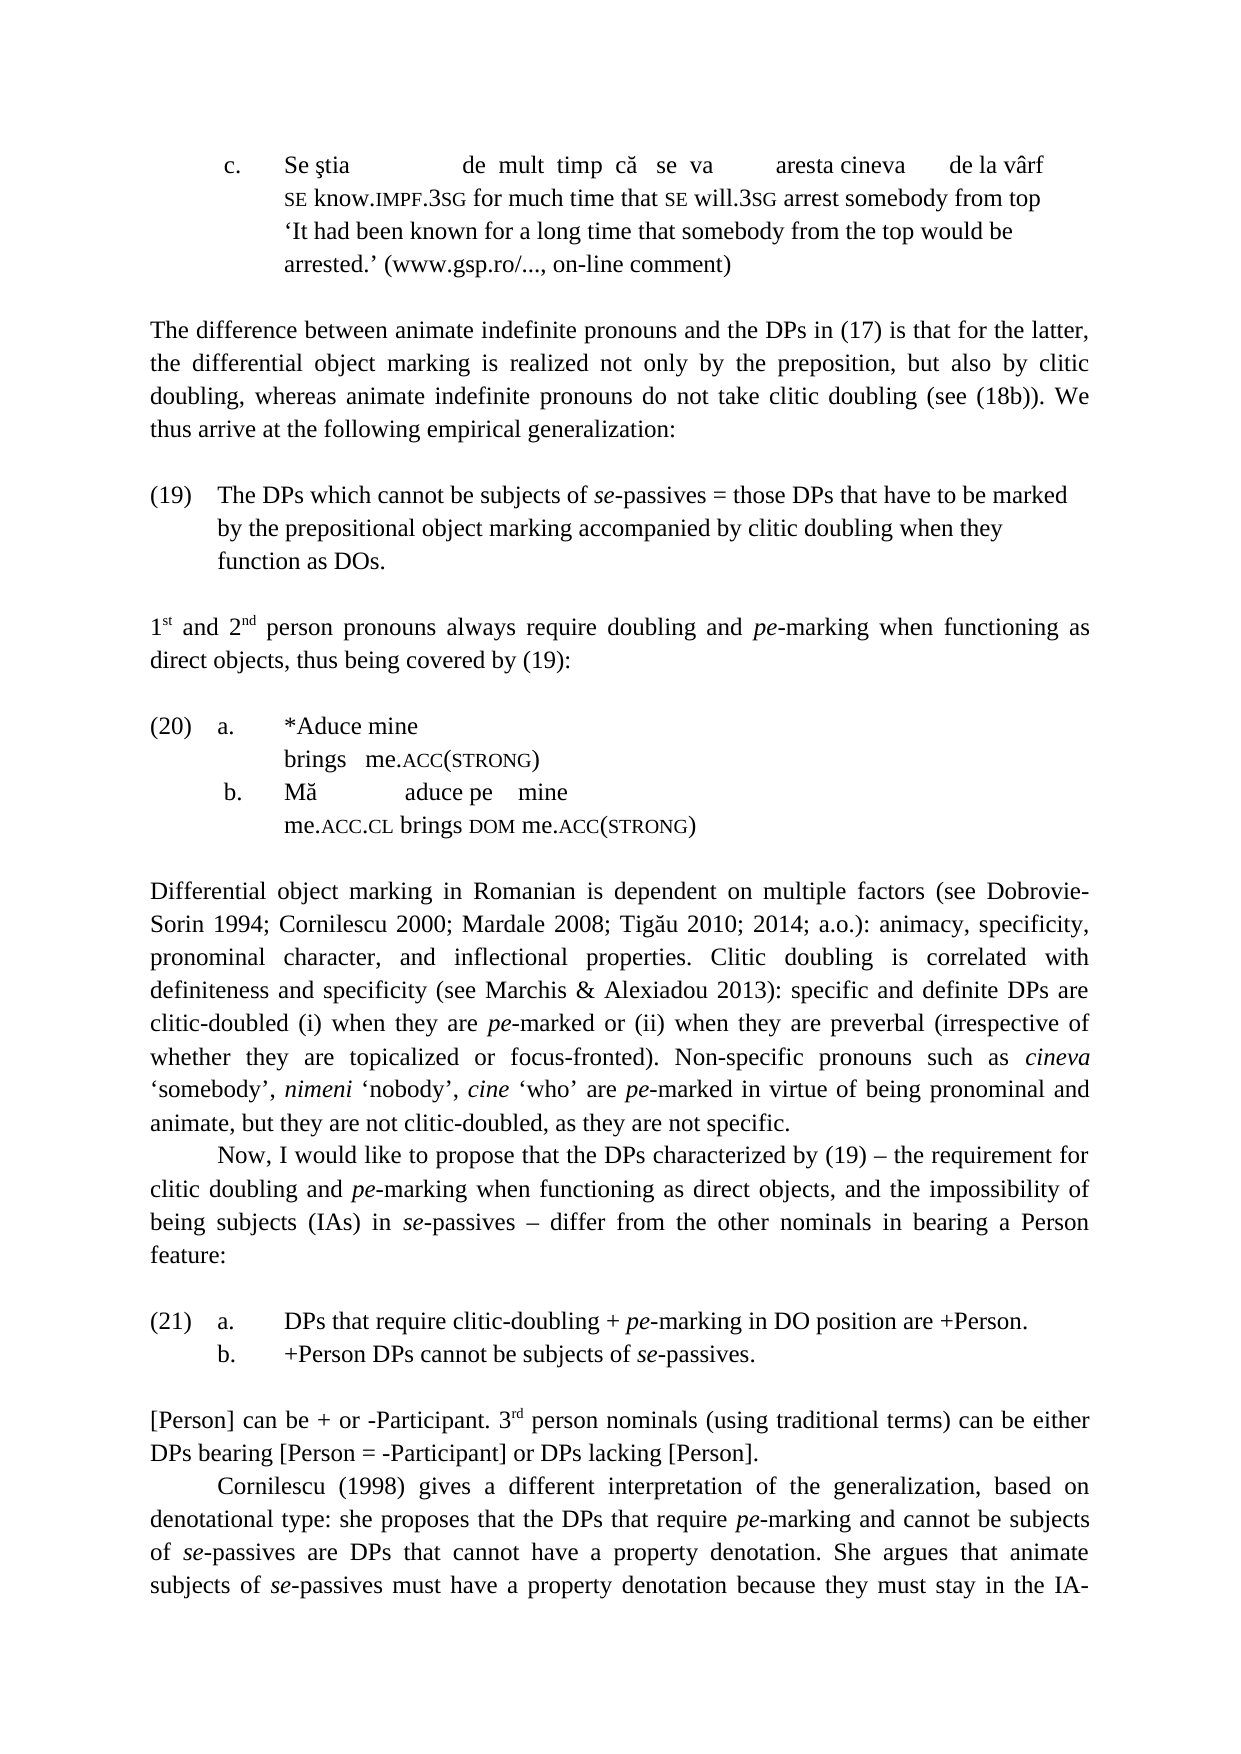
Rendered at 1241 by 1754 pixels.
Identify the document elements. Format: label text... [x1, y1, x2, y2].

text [150, 1471, 1090, 1599]
text se know.impf.3sg for much time that se will.3sg arrest somebody from top [150, 183, 1090, 212]
text c. Se ştia de mult timp că se va aresta cineva de la vârf [150, 150, 1090, 179]
text (20) a. *Aduce mine [150, 711, 1090, 740]
text me.acc.cl brings dom me.acc(strong) [224, 810, 1090, 839]
text Now, I would like to propose that the DPs characterized by (19) – the requirement for clitic doubling and pe-marking when functioning as direct objects, and the impossibility of being subjects (IAs) in se-passives – differ from the other nominals in bearing a Person feature: [150, 1141, 1090, 1268]
text (21) a. DPs that require clitic-doubling + pe-marking in DO position are +Person. [150, 1306, 1090, 1334]
text b. +Person DPs cannot be subjects of se-passives. [150, 1339, 1090, 1367]
text Differential object marking in Romanian is dependent on multiple factors (see Dobrovie-Sorin 1994; Cornilescu 2000; Mardale 2008; Tigău 2010; 2014; a.o.): animacy, specificity, pronominal character, and inflectional properties. Clitic doubling is correlated with definiteness and specificity (see Marchis & Alexiadou 2013): specific and definite DPs are clitic-doubled (i) when they are pe-marked or (ii) when they are preverbal (irrespective of whether they are topicalized or focus-fronted). Non-specific pronouns such as cineva ‘somebody’, nimeni ‘nobody’, cine ‘who’ are pe-marked in virtue of being pronominal and animate, but they are not clitic-doubled, as they are not specific. [150, 876, 1090, 1136]
text ‘It had been known for a long time that somebody from the top would be arrested.’ (www.gsp.ro/..., on-line comment) [284, 216, 1090, 278]
text b. Mă aduce pe mine [224, 777, 1090, 806]
text brings me.acc(strong) [224, 744, 1090, 773]
text (19) The DPs which cannot be subjects of se-passives = those DPs that have to be marked by the prepositional object marking accompanied by clitic doubling when they function as DOs. [150, 480, 1090, 575]
text 1st and 2nd person pronouns always require doubling and pe-marking when functioning as direct objects, thus being covered by (19): [150, 612, 1090, 674]
text [Person] can be + or -Participant. 3rd person nominals (using traditional terms) can be either DPs bearing [Person = -Participant] or DPs lacking [Person]. [150, 1405, 1090, 1467]
text The difference between animate indefinite pronouns and the DPs in (17) is that for the latter, the differential object marking is realized not only by the preposition, but also by clitic doubling, whereas animate indefinite pronouns do not take clitic doubling (see (18b)). We thus arrive at the following empirical generalization: [150, 315, 1090, 443]
